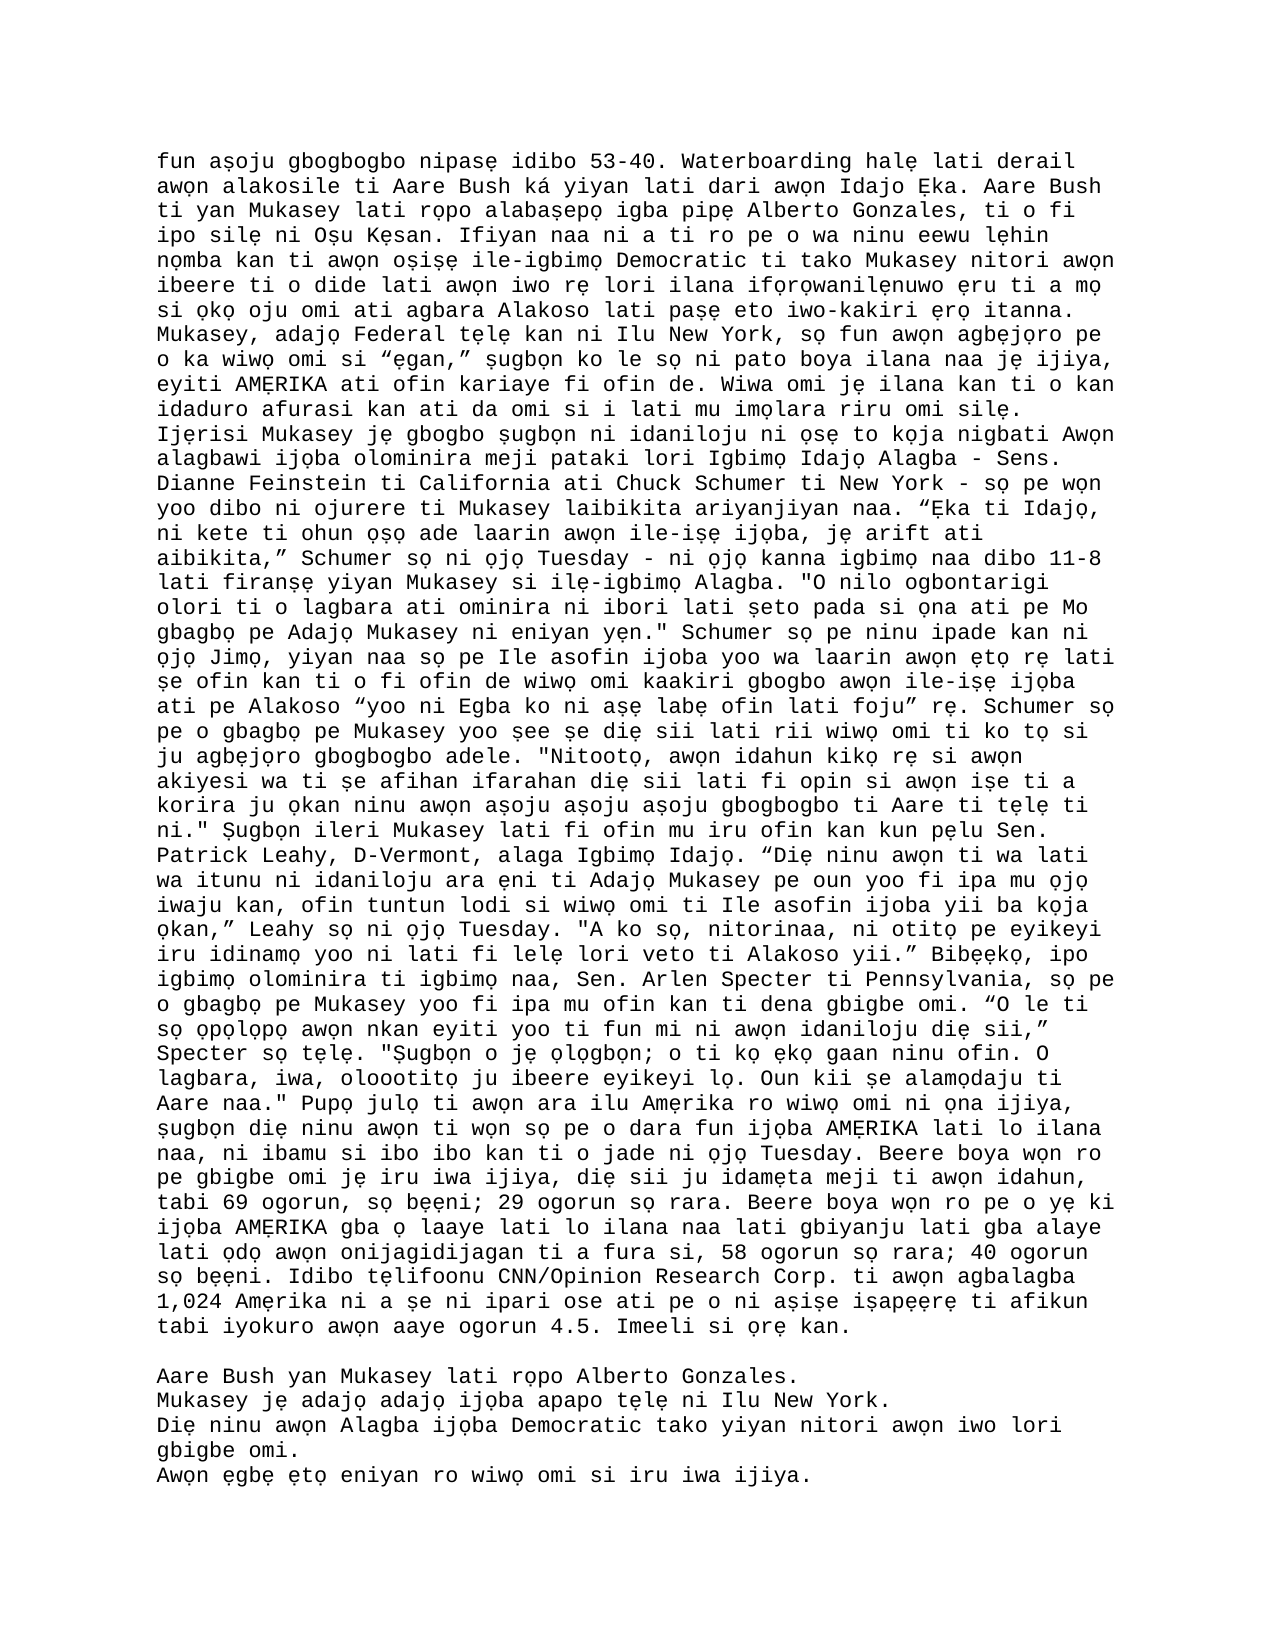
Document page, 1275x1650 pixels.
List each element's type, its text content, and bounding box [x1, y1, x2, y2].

text Awọn ẹgbẹ ẹtọ eniyan ro wiwọ omi si iru iwa ijiya. [156, 1464, 1118, 1489]
text Aare Bush yan Mukasey lati rọpo Alberto Gonzales. [156, 1365, 1118, 1389]
text Diẹ ninu awọn Alagba ijọba Democratic tako yiyan nitori awọn iwo lori gbigbe omi. [156, 1414, 1118, 1464]
text Mukasey jẹ adajọ adajọ ijọba apapo tẹlẹ ni Ilu New York. [156, 1389, 1118, 1414]
